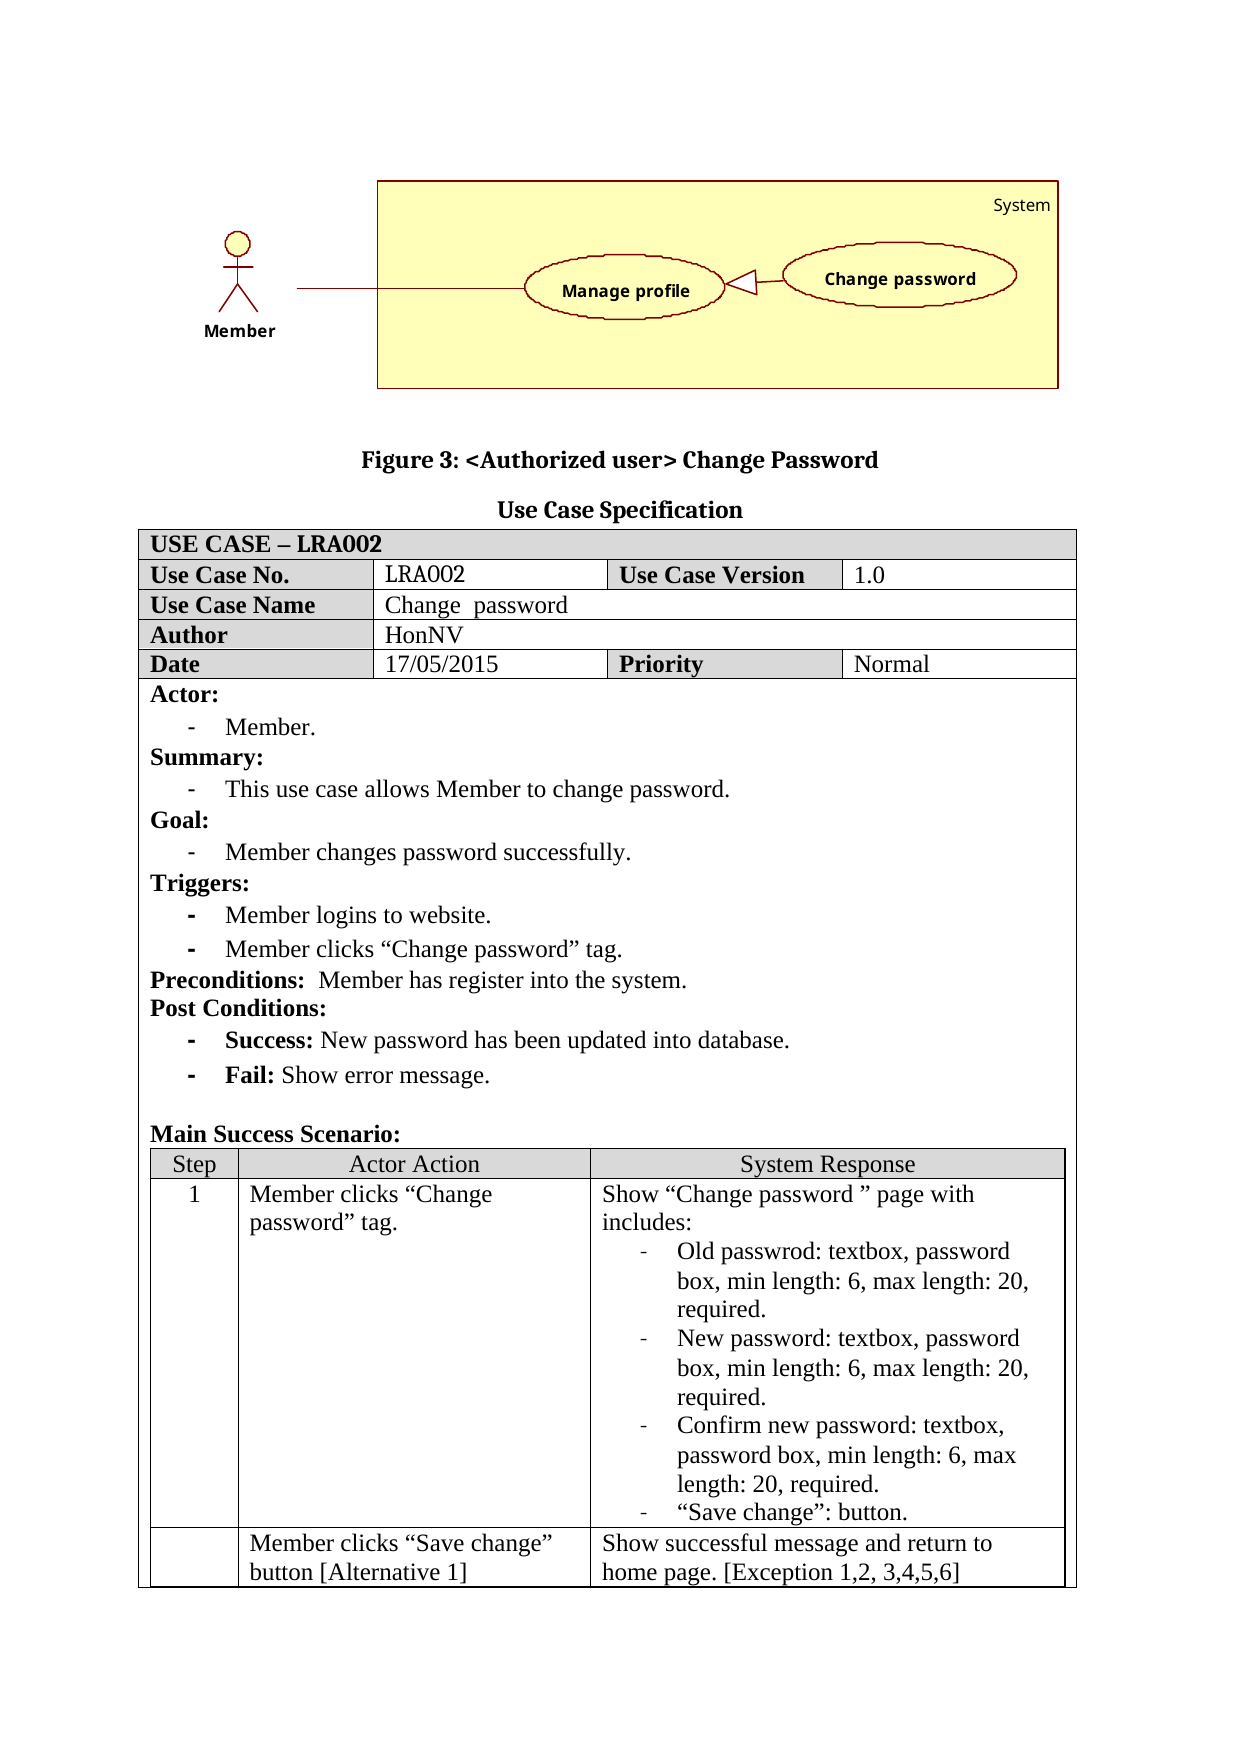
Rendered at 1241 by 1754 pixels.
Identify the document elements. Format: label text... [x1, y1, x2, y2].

table_cell Change password [374, 590, 1076, 619]
table_cell LRA002 [374, 560, 607, 589]
table_cell 17/05/2015 [374, 650, 607, 678]
table_cell Use Case Name [139, 590, 373, 619]
table_cell Date [139, 650, 373, 678]
text Figure 3: <Authorized user> Change Password [150, 446, 1090, 475]
table_cell Normal [843, 650, 1076, 678]
table_cell Priority [608, 650, 842, 678]
table_cell Author [139, 620, 373, 648]
table_cell Use Case Version [608, 560, 842, 589]
table_cell 1.0 [843, 560, 1076, 589]
table_cell HonNV [374, 620, 1076, 648]
subtitle Use Case Specification [150, 496, 1090, 524]
table_header USE CASE – LRA002 [139, 530, 1076, 559]
table_cell Use Case No. [139, 560, 373, 589]
